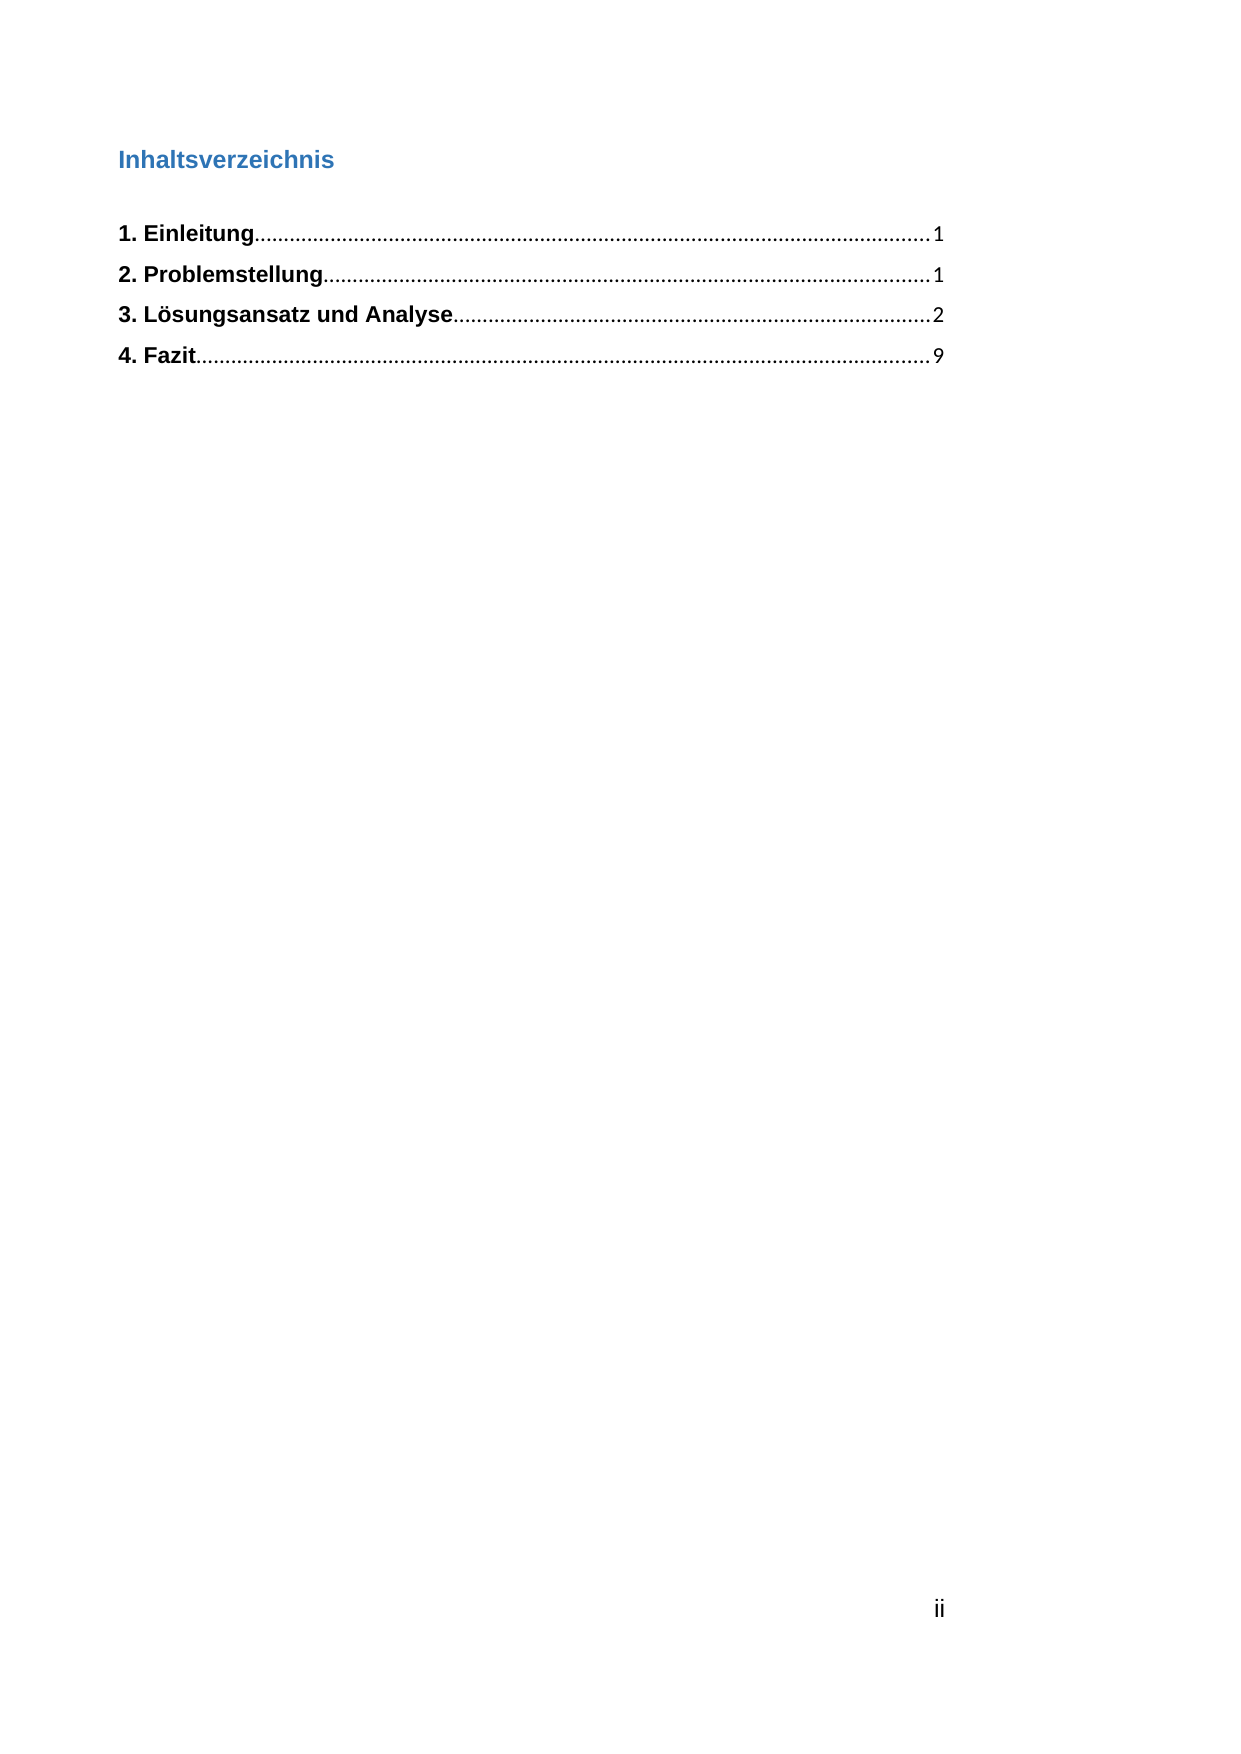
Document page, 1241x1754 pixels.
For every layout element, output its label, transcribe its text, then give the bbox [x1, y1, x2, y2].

text Inhaltsverzeichnis [118, 146, 945, 174]
text 4. Fazit 9 [118, 341, 945, 369]
text 1. Einleitung 1 [118, 219, 945, 247]
text 2. Problemstellung 1 [118, 260, 945, 288]
text 3. Lösungsansatz und Analyse 2 [118, 301, 945, 328]
